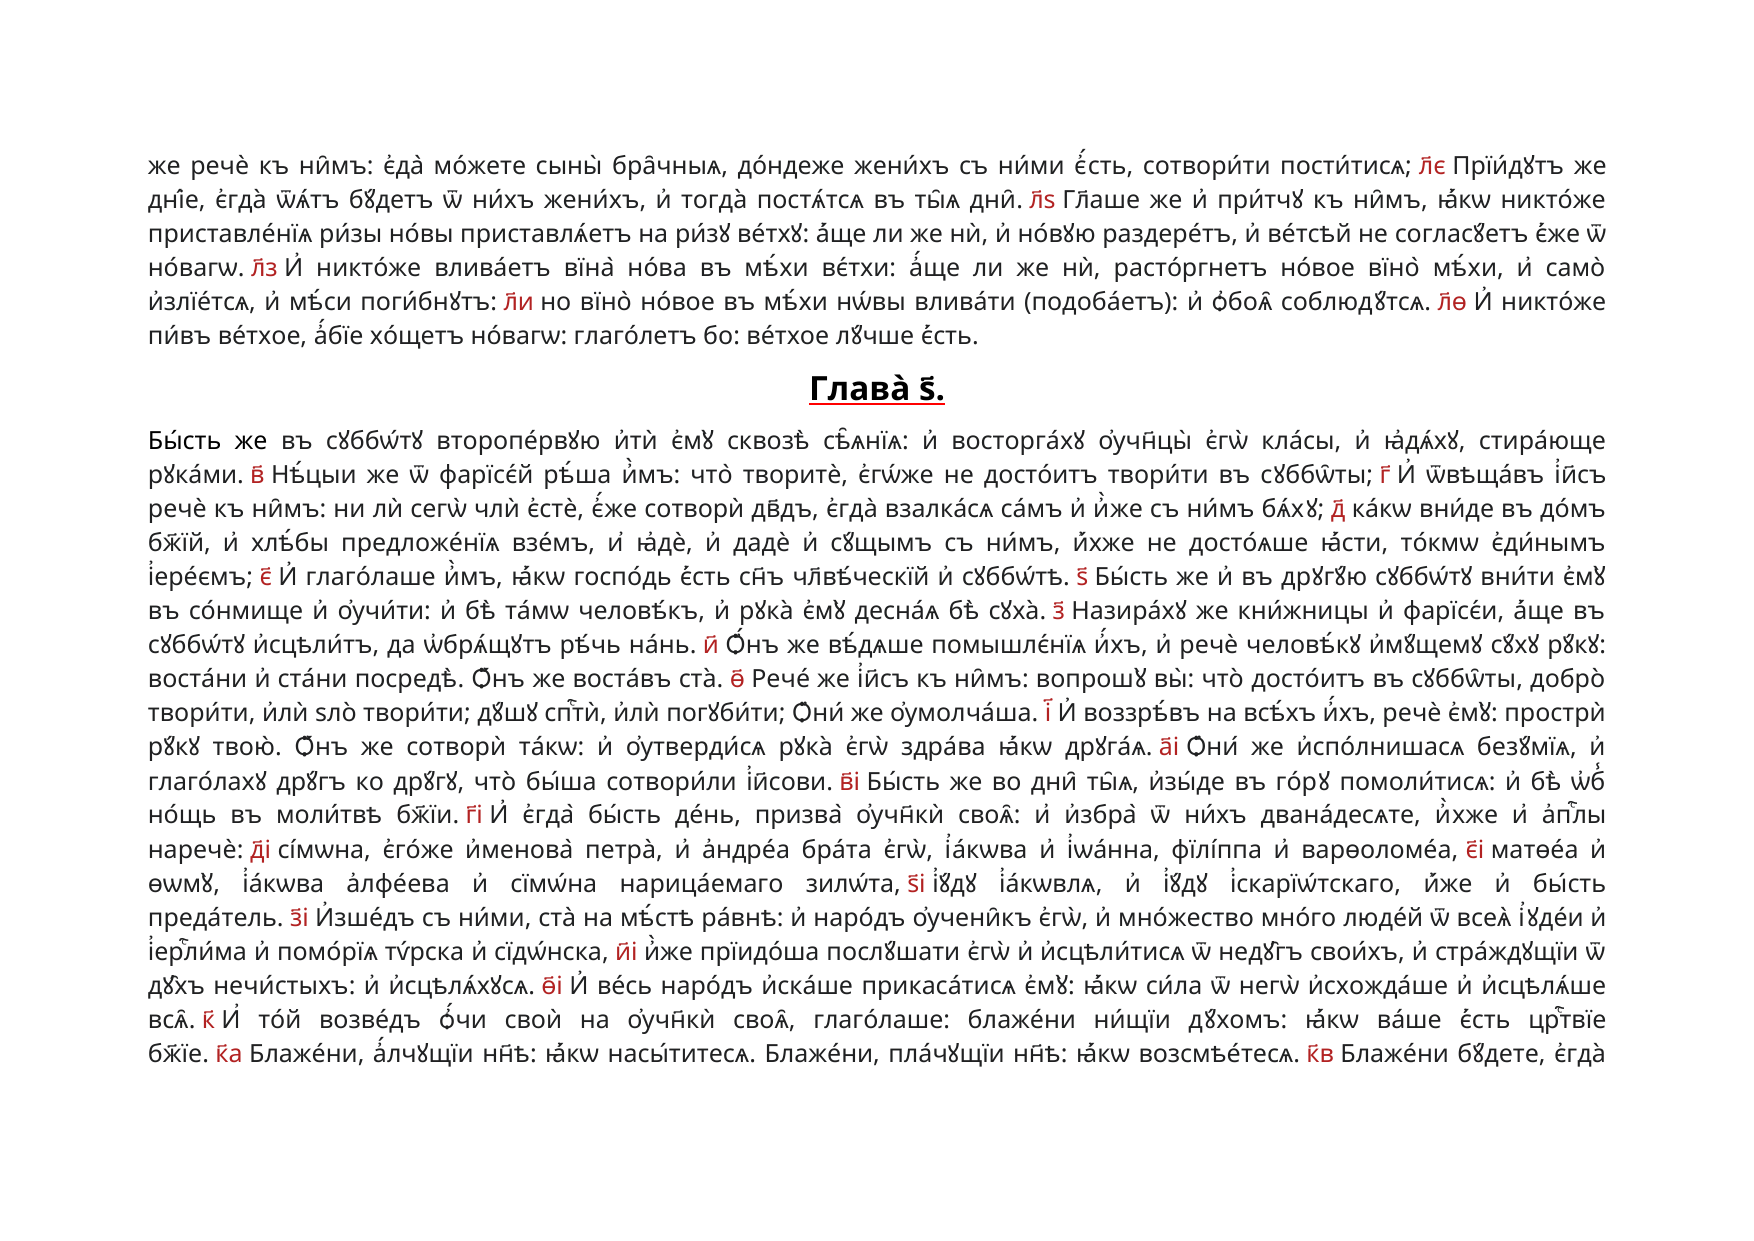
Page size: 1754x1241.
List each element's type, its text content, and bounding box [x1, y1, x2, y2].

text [148, 422, 1606, 1070]
subtitle Глава̀ ѕ҃. [148, 364, 1606, 410]
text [148, 148, 1606, 352]
